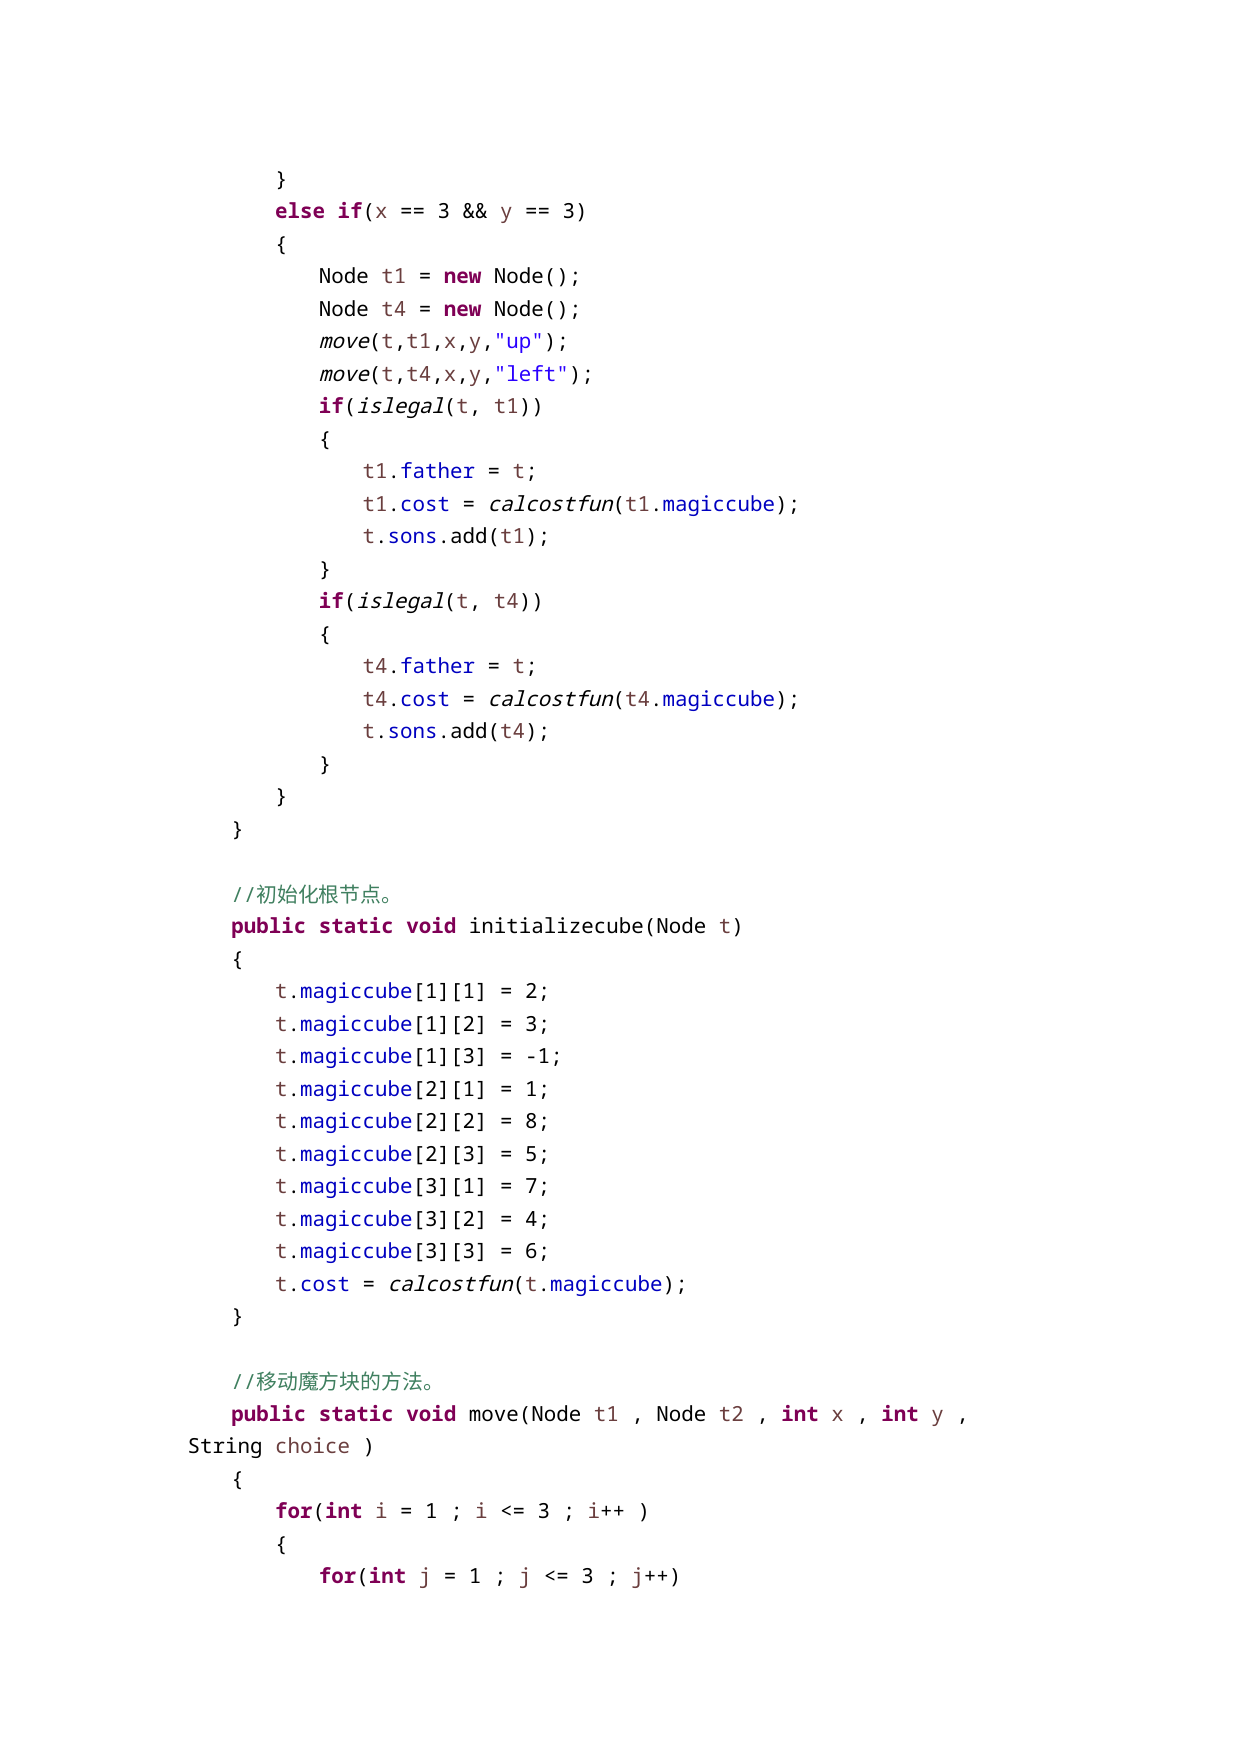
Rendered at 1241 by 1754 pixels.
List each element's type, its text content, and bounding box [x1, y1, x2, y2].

text { [187, 422, 1053, 454]
text t4.cost = calcostfun(t4.magiccube); [187, 682, 1053, 714]
text t.magiccube[3][2] = 4; [187, 1202, 1053, 1234]
text t.magiccube[3][3] = 6; [187, 1234, 1053, 1267]
text t.magiccube[3][1] = 7; [187, 1169, 1053, 1202]
text } [187, 552, 1053, 584]
text } [187, 1299, 1053, 1332]
text //初始化根节点。 [187, 877, 1053, 909]
text { [187, 1462, 1053, 1494]
text for(int i = 1 ; i <= 3 ; i++ ) [187, 1494, 1053, 1527]
text t1.father = t; [187, 454, 1053, 487]
text { [187, 1527, 1053, 1559]
text } [187, 779, 1053, 812]
text t.sons.add(t4); [187, 714, 1053, 747]
text } [187, 747, 1053, 779]
text Node t4 = new Node(); [187, 292, 1053, 324]
text t.cost = calcostfun(t.magiccube); [187, 1267, 1053, 1299]
text t.magiccube[1][2] = 3; [187, 1007, 1053, 1039]
text public static void initializecube(Node t) [187, 909, 1053, 942]
text if(islegal(t, t4)) [187, 584, 1053, 617]
text for(int j = 1 ; j <= 3 ; j++) [187, 1559, 1053, 1592]
text { [187, 617, 1053, 649]
text if(islegal(t, t1)) [187, 389, 1053, 422]
text move(t,t4,x,y,"left"); [187, 357, 1053, 389]
text public static void move(Node t1 , Node t2 , int x , int y , String choice ) [187, 1397, 1053, 1462]
text { [187, 942, 1053, 974]
text Node t1 = new Node(); [187, 259, 1053, 292]
text t.sons.add(t1); [187, 519, 1053, 552]
text t.magiccube[2][1] = 1; [187, 1072, 1053, 1104]
text t.magiccube[1][1] = 2; [187, 974, 1053, 1007]
text t.magiccube[2][2] = 8; [187, 1104, 1053, 1137]
text move(t,t1,x,y,"up"); [187, 324, 1053, 357]
text t1.cost = calcostfun(t1.magiccube); [187, 487, 1053, 519]
text t.magiccube[1][3] = -1; [187, 1039, 1053, 1072]
text { [187, 227, 1053, 259]
text t.magiccube[2][3] = 5; [187, 1137, 1053, 1169]
text //移动魔方块的方法。 [187, 1364, 1053, 1397]
text else if(x == 3 && y == 3) [187, 194, 1053, 227]
text } [187, 162, 1053, 194]
text t4.father = t; [187, 649, 1053, 682]
text } [187, 812, 1053, 844]
